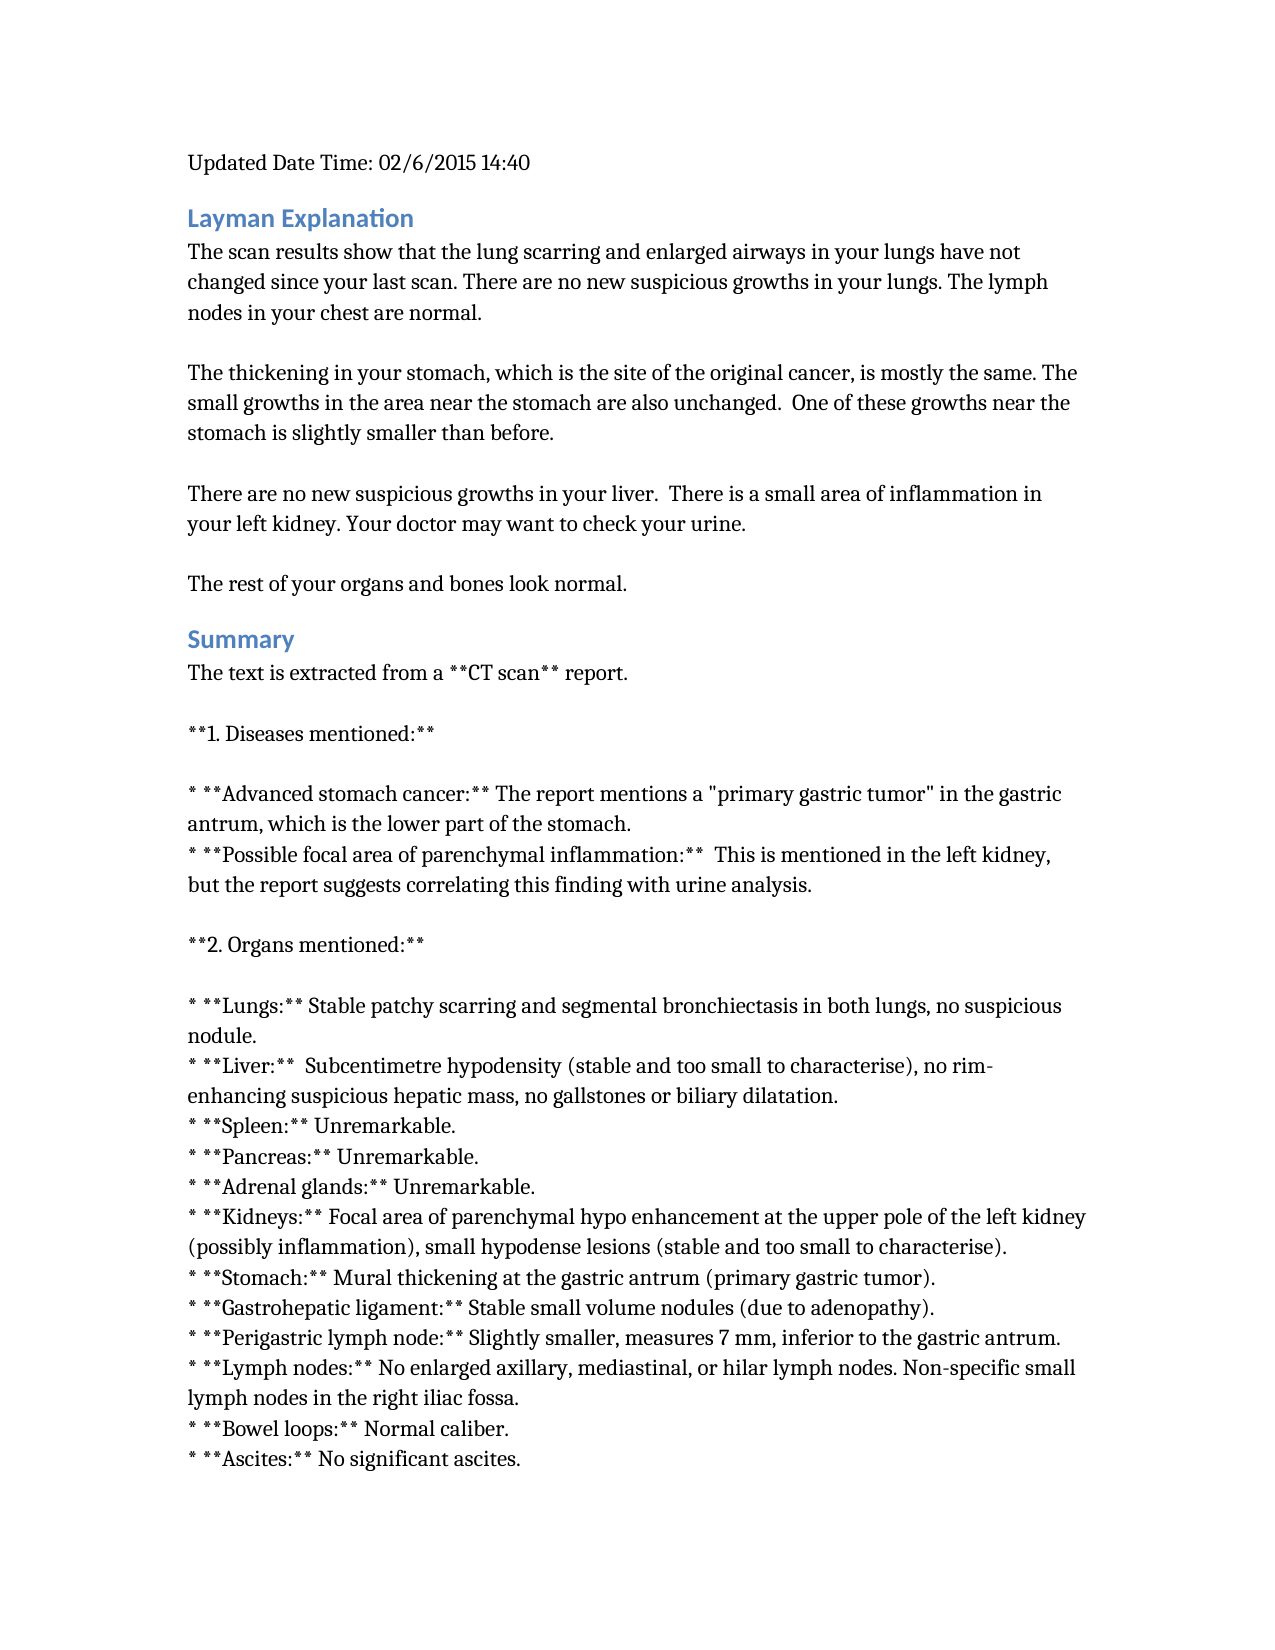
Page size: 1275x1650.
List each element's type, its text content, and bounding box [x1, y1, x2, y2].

text The scan results show that the lung scarring and enlarged airways in your lungs have not changed since your last scan. There are no new suspicious growths in your lungs. The lymph nodes in your chest are normal. The thickening in your stomach, which is the site of the original cancer, is mostly the same. The small growths in the area near the stomach are also unchanged. One of these growths near the stomach is slightly smaller than before. There are no new suspicious growths in your liver. There is a small area of inflammation in your left kidney. Your doctor may want to check your urine. The rest of your organs and bones look normal. [187, 239, 1087, 598]
text Updated Date Time: 02/6/2015 14:40 [187, 150, 1087, 176]
subtitle Summary [187, 622, 1087, 655]
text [187, 660, 1087, 1472]
subtitle Layman Explanation [187, 201, 1087, 234]
